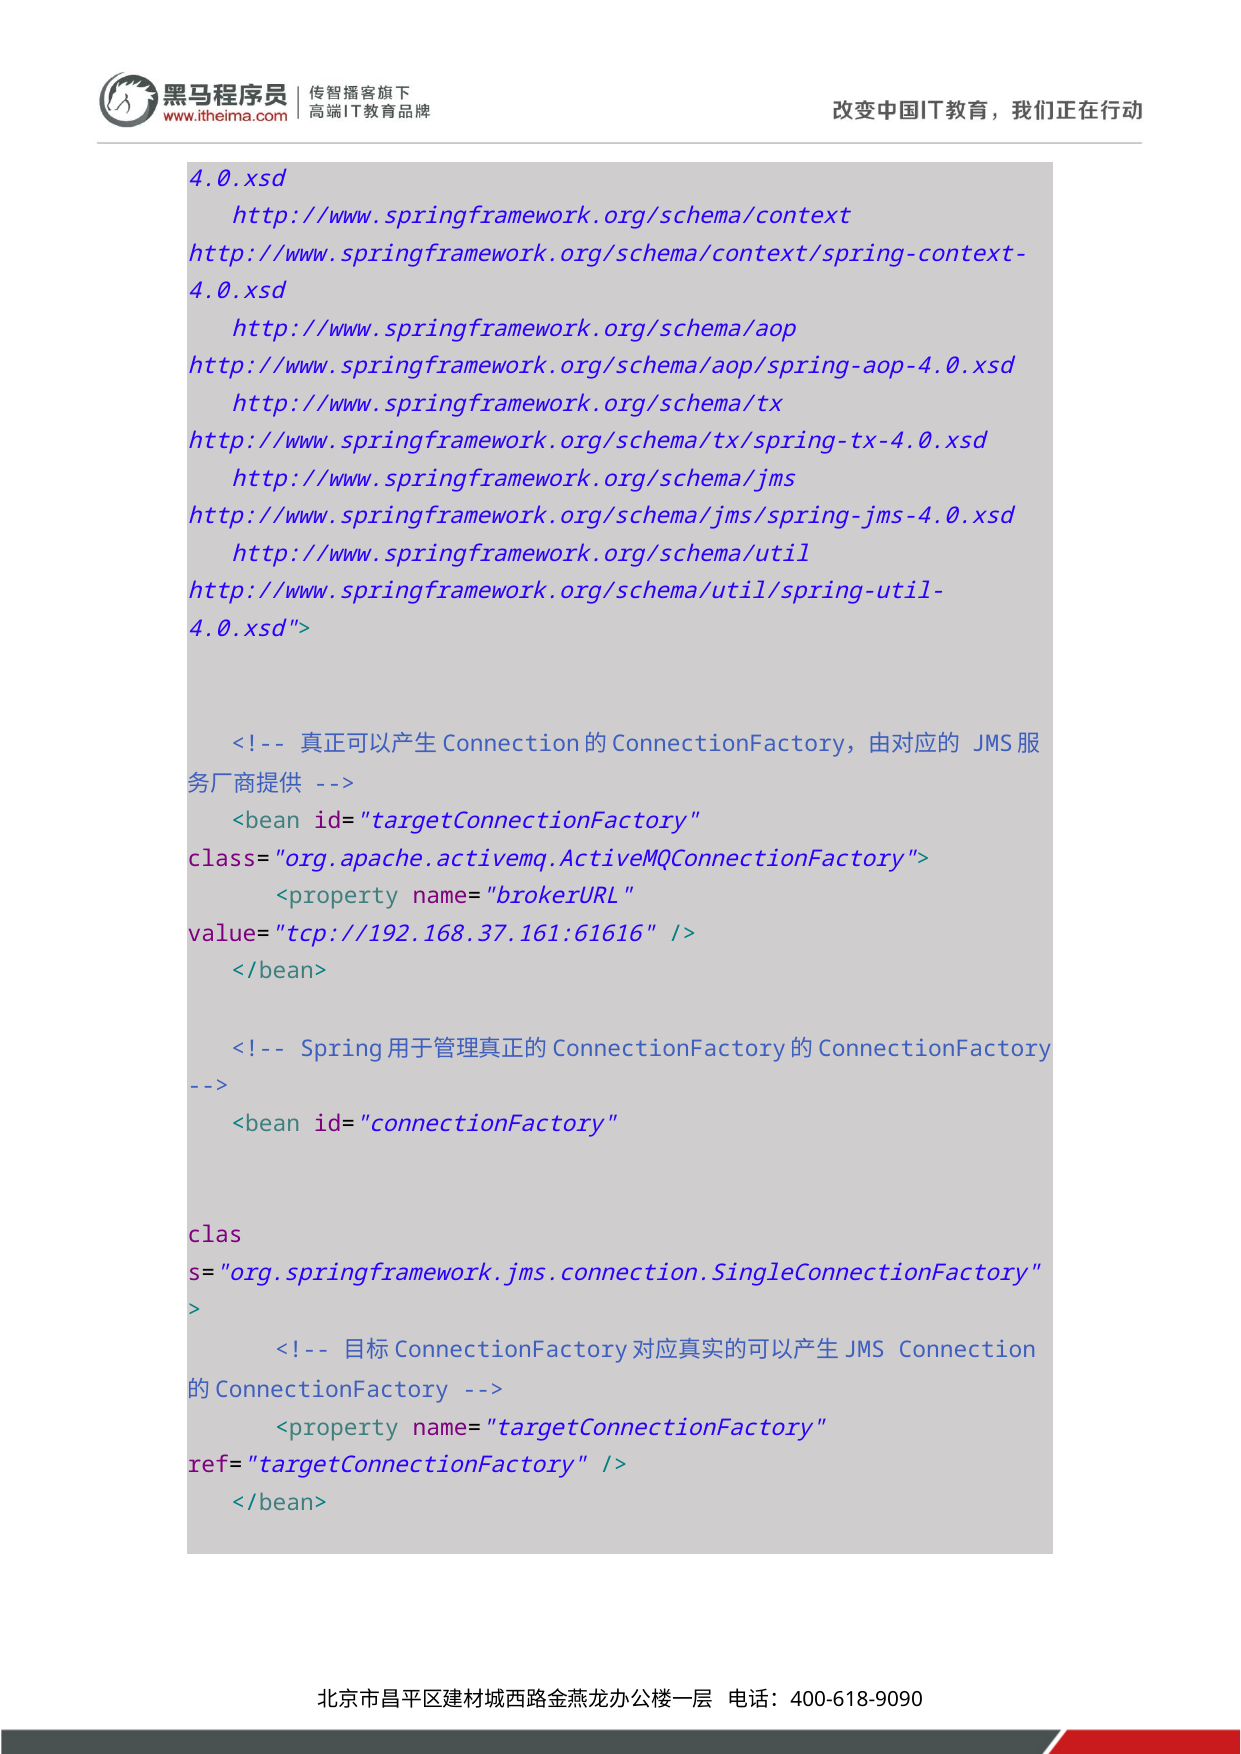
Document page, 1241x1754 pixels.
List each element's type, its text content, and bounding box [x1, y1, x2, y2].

text http://www.springframework.org/schema/context http://www.springframework.org/schema/context/spring-context-4.0.xsd [187, 199, 1053, 306]
text class="org.springframework.jms.connection.SingleConnectionFactory"> [187, 1144, 1053, 1324]
text http://www.springframework.org/schema/aop http://www.springframework.org/schema/aop/spring-aop-4.0.xsd [187, 312, 1053, 381]
text </bean> [187, 954, 1053, 986]
picture [0, 1, 1241, 151]
text </bean> [187, 1486, 1053, 1517]
text <!-- Spring用于管理真正的ConnectionFactory的ConnectionFactory --> [187, 1029, 1053, 1100]
text <bean id="connectionFactory" [187, 1106, 1053, 1138]
picture [1, 1670, 1241, 1754]
text <!-- 真正可以产生Connection的ConnectionFactory，由对应的 JMS服务厂商提供 --> [187, 724, 1053, 798]
text http://www.springframework.org/schema/tx http://www.springframework.org/schema/tx/spring-tx-4.0.xsd [187, 387, 1053, 456]
text http://www.springframework.org/schema/util http://www.springframework.org/schema/util/spring-util-4.0.xsd"> [187, 537, 1053, 643]
text xsi:schemaLocation="http://www.springframework.org/schema/beans http://www.springframework.org/schema/beans/spring-beans-4.0.xsd [187, 162, 1053, 193]
text http://www.springframework.org/schema/jms http://www.springframework.org/schema/jms/spring-jms-4.0.xsd [187, 462, 1053, 531]
text <property name="targetConnectionFactory" ref="targetConnectionFactory" /> [187, 1411, 1053, 1479]
text <bean id="targetConnectionFactory" class="org.apache.activemq.ActiveMQConnectionFactory"> [187, 804, 1053, 873]
text <property name="brokerURL" value="tcp://192.168.37.161:61616" /> [187, 879, 1053, 948]
text <!-- 目标ConnectionFactory对应真实的可以产生JMS Connection的ConnectionFactory --> [187, 1331, 1053, 1404]
